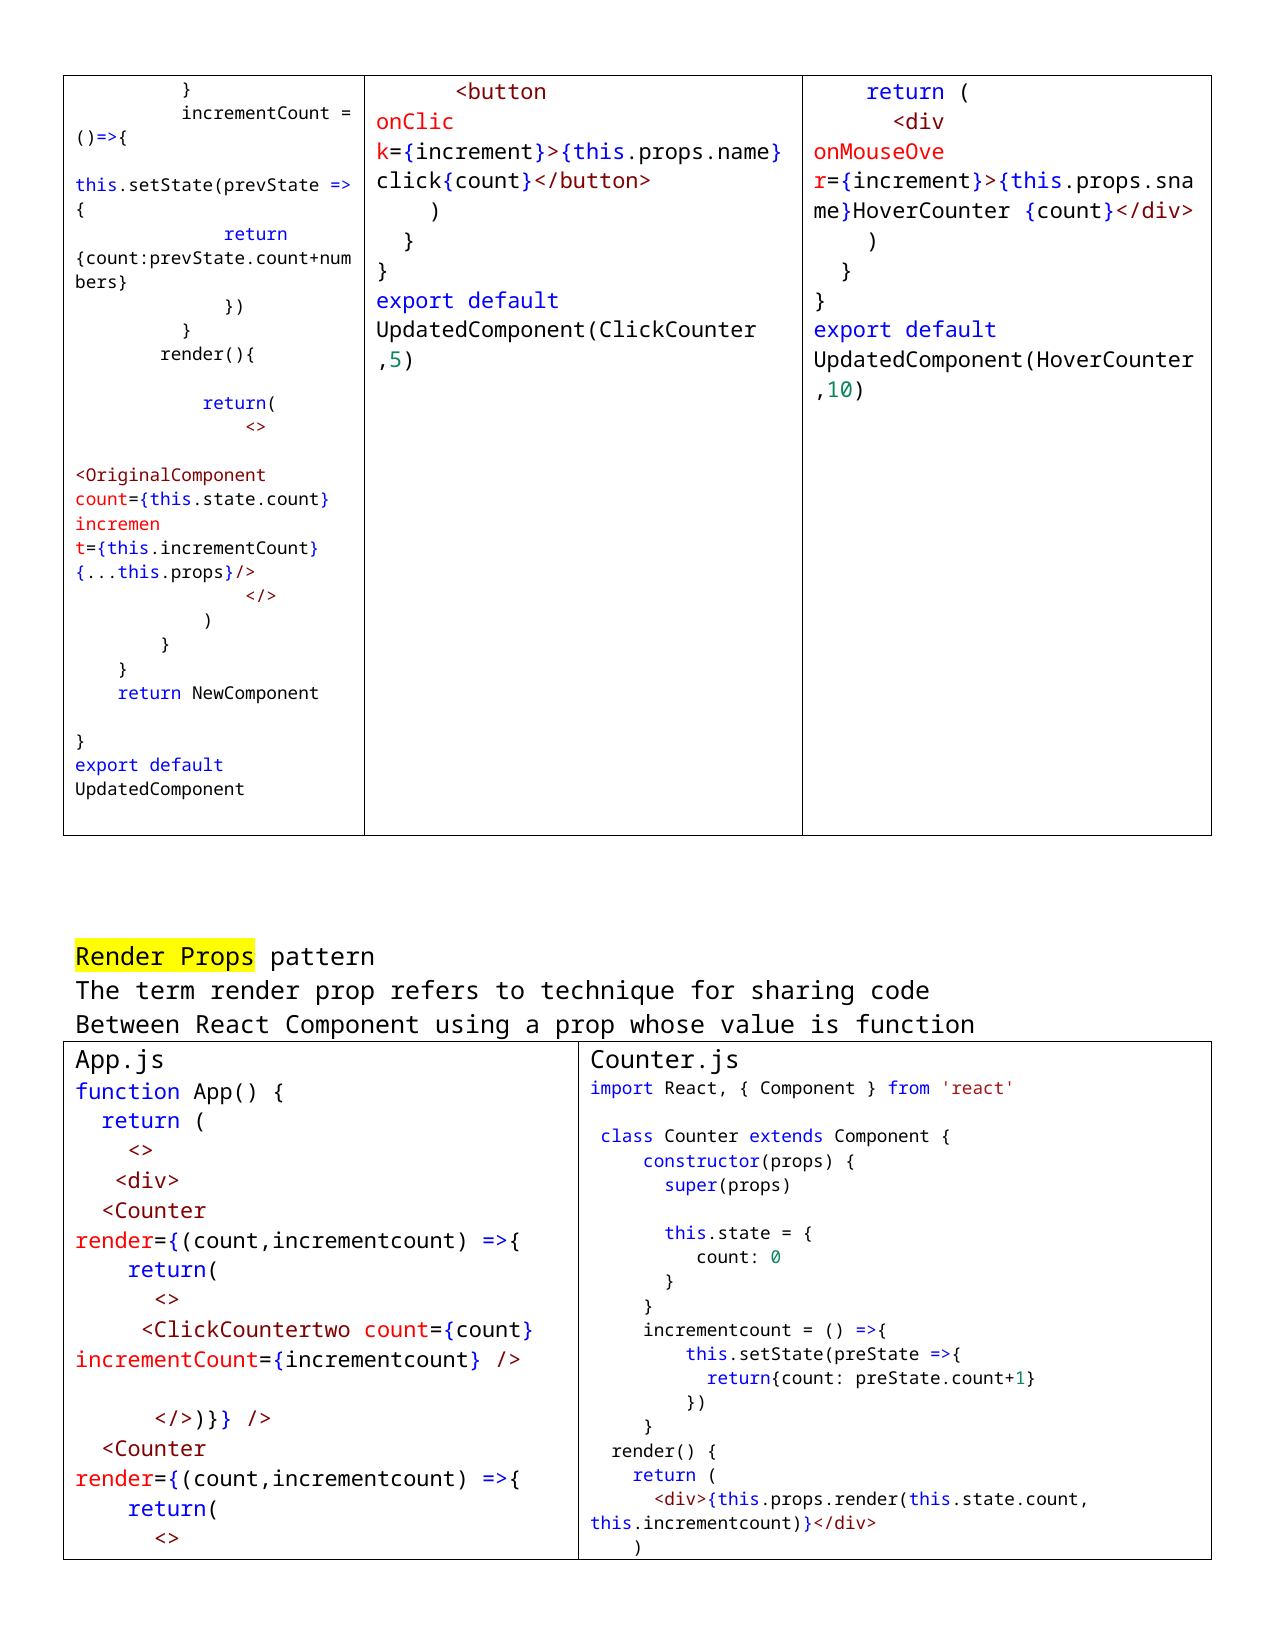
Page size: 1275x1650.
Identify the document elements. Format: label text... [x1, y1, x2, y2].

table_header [365, 76, 802, 835]
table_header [579, 1042, 1211, 1559]
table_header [803, 76, 1211, 835]
text Between React Component using a prop whose value is function [75, 1006, 1200, 1041]
text The term render prop refers to technique for sharing code [75, 972, 1200, 1006]
text Render Props pattern [255, 938, 1200, 972]
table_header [64, 1042, 578, 1559]
